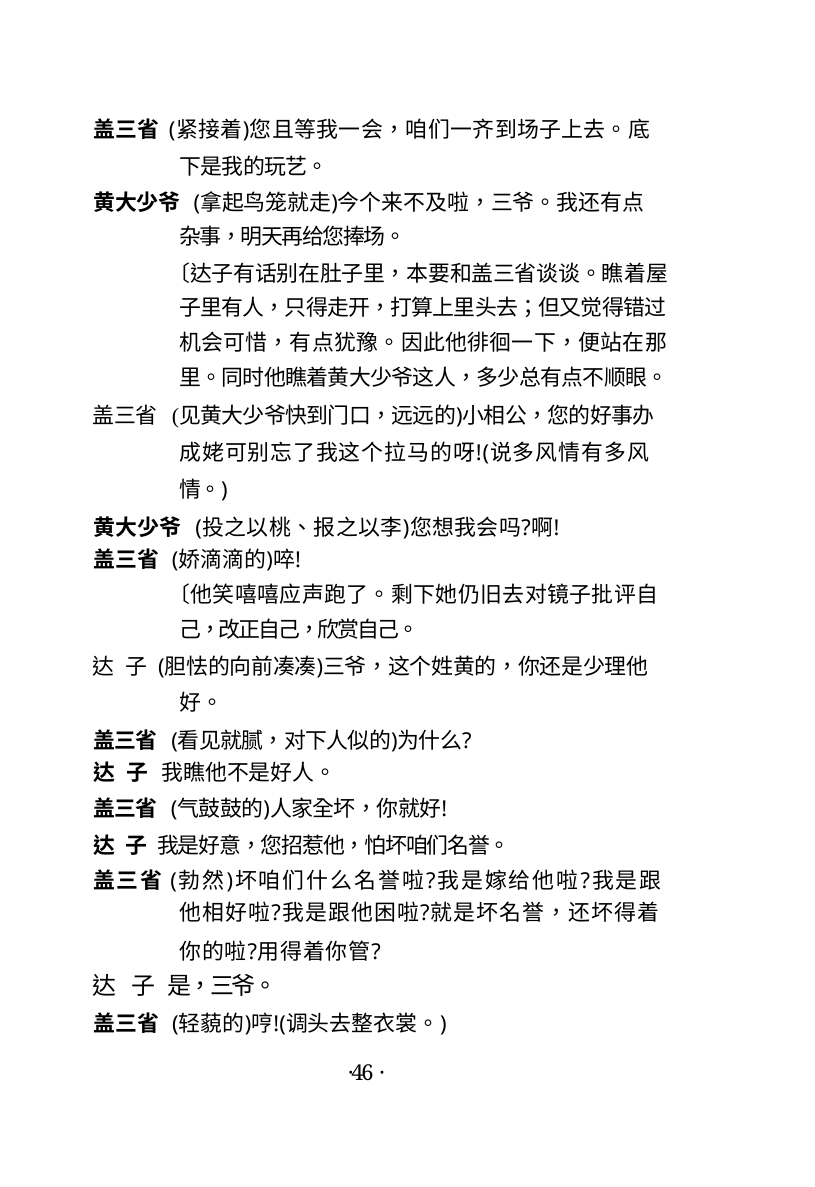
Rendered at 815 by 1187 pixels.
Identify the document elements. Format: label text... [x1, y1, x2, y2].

text 〔达子有话别在肚子里，本要和盖三省谈谈。瞧着屋 子里有人，只得走开，打算上里头去；但又觉得错过 机会可惜，有点犹豫。因此他徘徊一下，便站在那 里。同时他瞧着黄大少爷这人，多少总有点不顺眼。 [168, 258, 668, 392]
text 盖三省 (见黄大少爷快到门口，远远的)小相公，您的好事办 成姥可别忘了我这个拉马的呀!(说多风情有多风 情。) [93, 400, 661, 504]
text 你的啦?用得着你管? 达 子 是，三爷。 [93, 936, 385, 1002]
text 盖三省 (气鼓鼓的)人家全坏，你就好! [93, 795, 692, 822]
text 盖三省 (看见就腻，对下人似的)为什么? 达 子 我瞧他不是好人。 [93, 724, 484, 787]
text 盖三省 (勃然)坏咱们什么名誉啦?我是嫁给他啦?我是跟 他相好啦?我是跟他困啦?就是坏名誉，还坏得着 [93, 865, 666, 927]
text 盖三省 (轻藐的)哼!(调头去整衣裳。) [93, 1009, 692, 1037]
text 盖三省 (紧接着)您且等我一会，咱们一齐到场子上去。底 下是我的玩艺。 [93, 114, 659, 180]
text 达 子 我是好意，您招惹他，怕坏咱们名誉。 [93, 832, 692, 859]
text 黄大少爷 (拿起鸟笼就走)今个来不及啦，三爷。我还有点 杂事，明天再给您捧场。 [93, 187, 659, 251]
text 黄大少爷 (投之以桃、报之以李)您想我会吗?啊! 盖三省 (娇滴滴的)啐! [93, 511, 567, 574]
text 达 子 (胆怯的向前凑凑)三爷，这个姓黄的，你还是少理他 好。 [93, 651, 664, 717]
text 〔他笑嘻嘻应声跑了。剩下她仍旧去对镜子批评自 己，改正自己，欣赏自己。 [168, 579, 659, 644]
